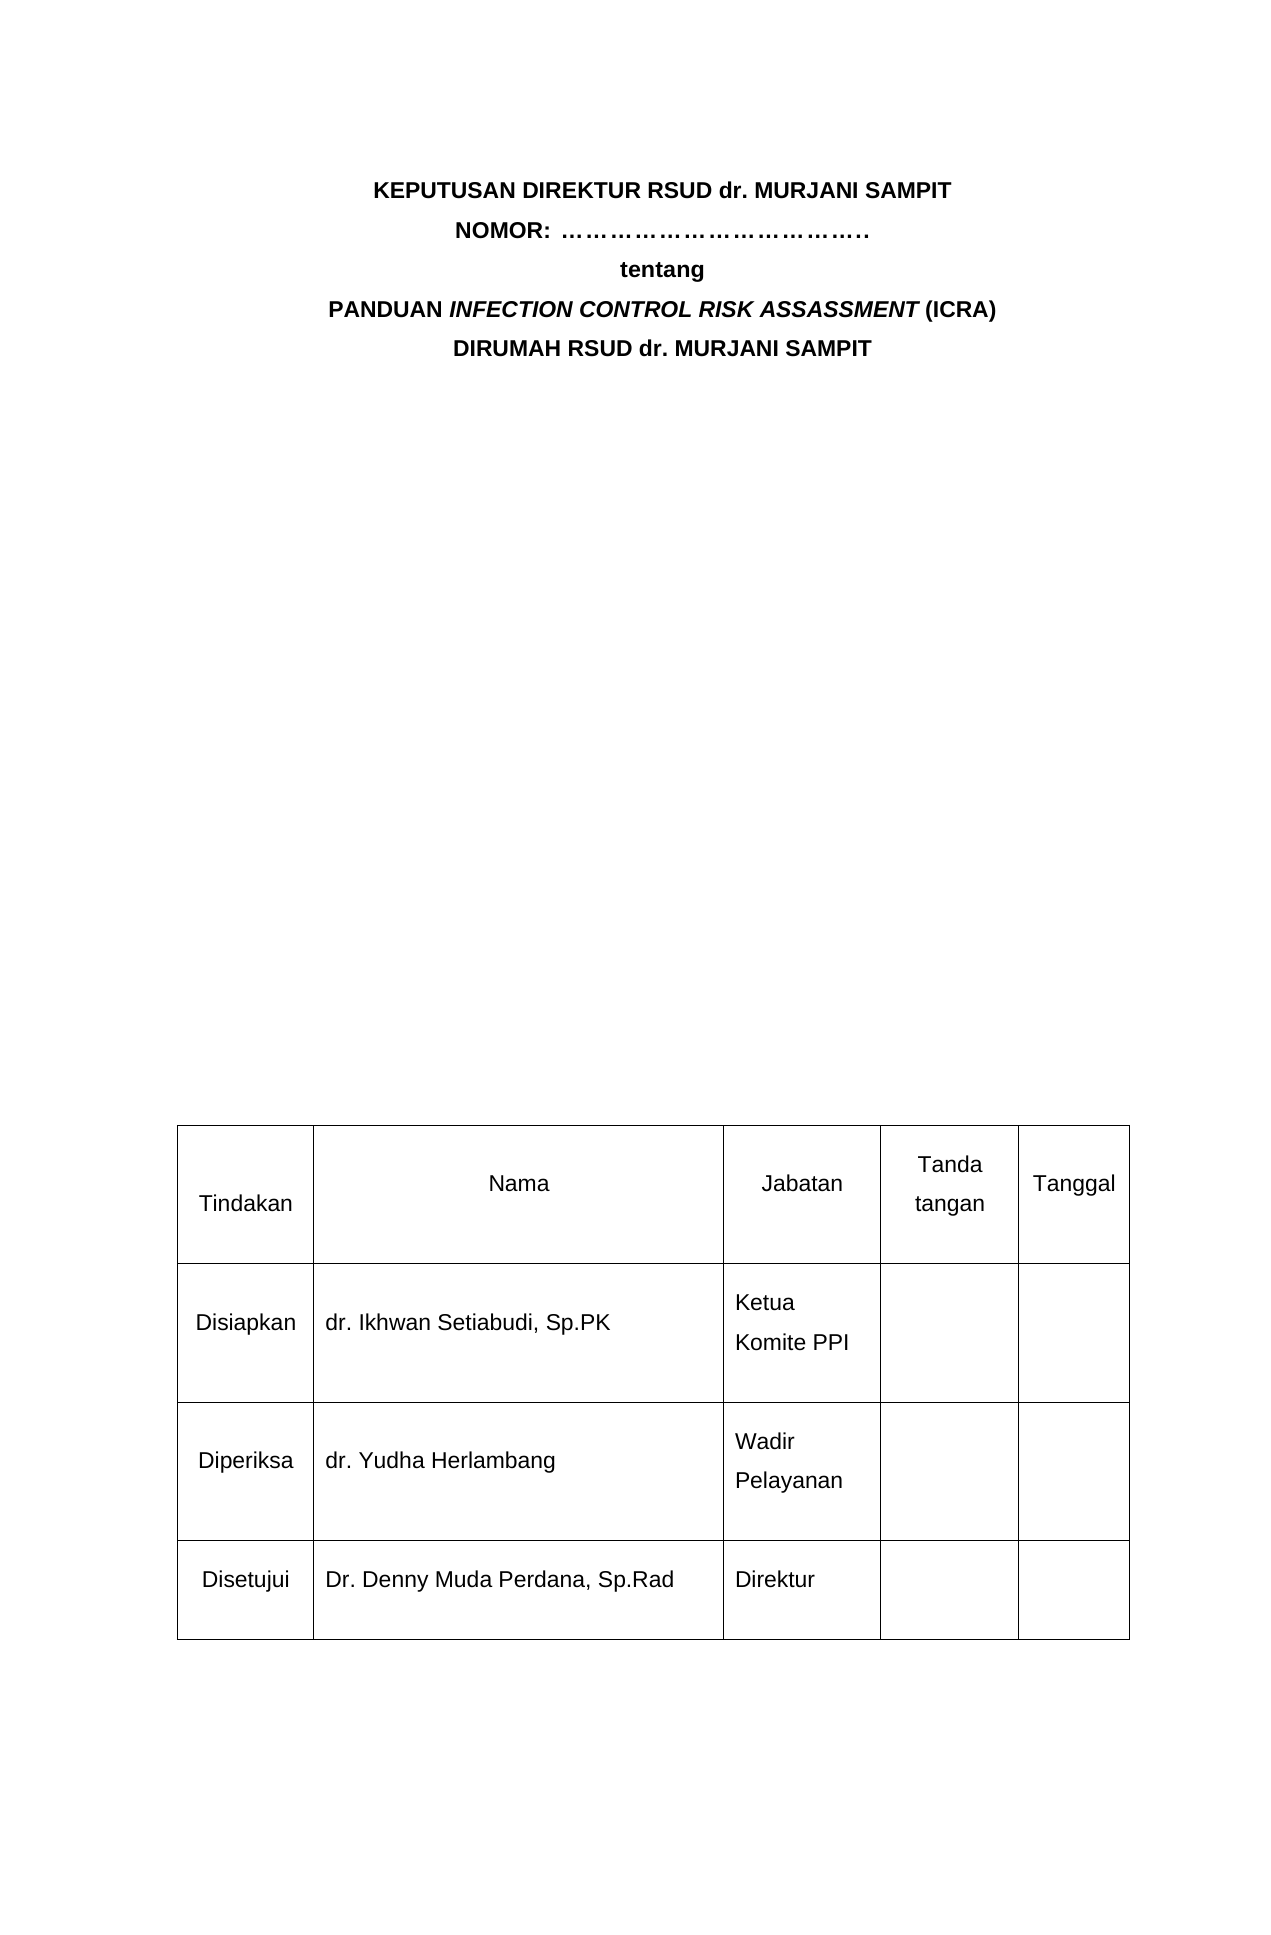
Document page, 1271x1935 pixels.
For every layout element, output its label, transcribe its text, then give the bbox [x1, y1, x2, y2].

table_cell Dr. Denny Muda Perdana, Sp.Rad [314, 1541, 723, 1639]
table_cell Disiapkan [178, 1264, 313, 1402]
table_cell [881, 1264, 1018, 1402]
table_cell dr. Yudha Herlambang [314, 1403, 723, 1540]
table_cell [881, 1541, 1018, 1639]
table_cell Direktur [724, 1541, 880, 1639]
text NOMOR: ……………………………….. [177, 217, 1147, 243]
table_header Tindakan [178, 1126, 313, 1263]
table_header Jabatan [724, 1126, 880, 1263]
text tentang [177, 256, 1147, 282]
table_header Nama [314, 1126, 723, 1263]
table_cell Ketua Komite PPI [724, 1264, 880, 1402]
table_cell [1019, 1403, 1129, 1540]
text DIRUMAH RSUD dr. MURJANI SAMPIT [177, 335, 1147, 361]
table_cell [1019, 1541, 1129, 1639]
table_cell [881, 1403, 1018, 1540]
table_cell dr. Ikhwan Setiabudi, Sp.PK [314, 1264, 723, 1402]
table_header Tanggal [1019, 1126, 1129, 1263]
table_cell Wadir Pelayanan [724, 1403, 880, 1540]
table_cell [1019, 1264, 1129, 1402]
text KEPUTUSAN DIREKTUR RSUD dr. MURJANI SAMPIT [177, 177, 1147, 203]
text PANDUAN INFECTION CONTROL RISK ASSASSMENT (ICRA) [177, 296, 1147, 322]
table_cell Disetujui [178, 1541, 313, 1639]
table_cell Diperiksa [178, 1403, 313, 1540]
table_header Tanda tangan [881, 1126, 1018, 1263]
